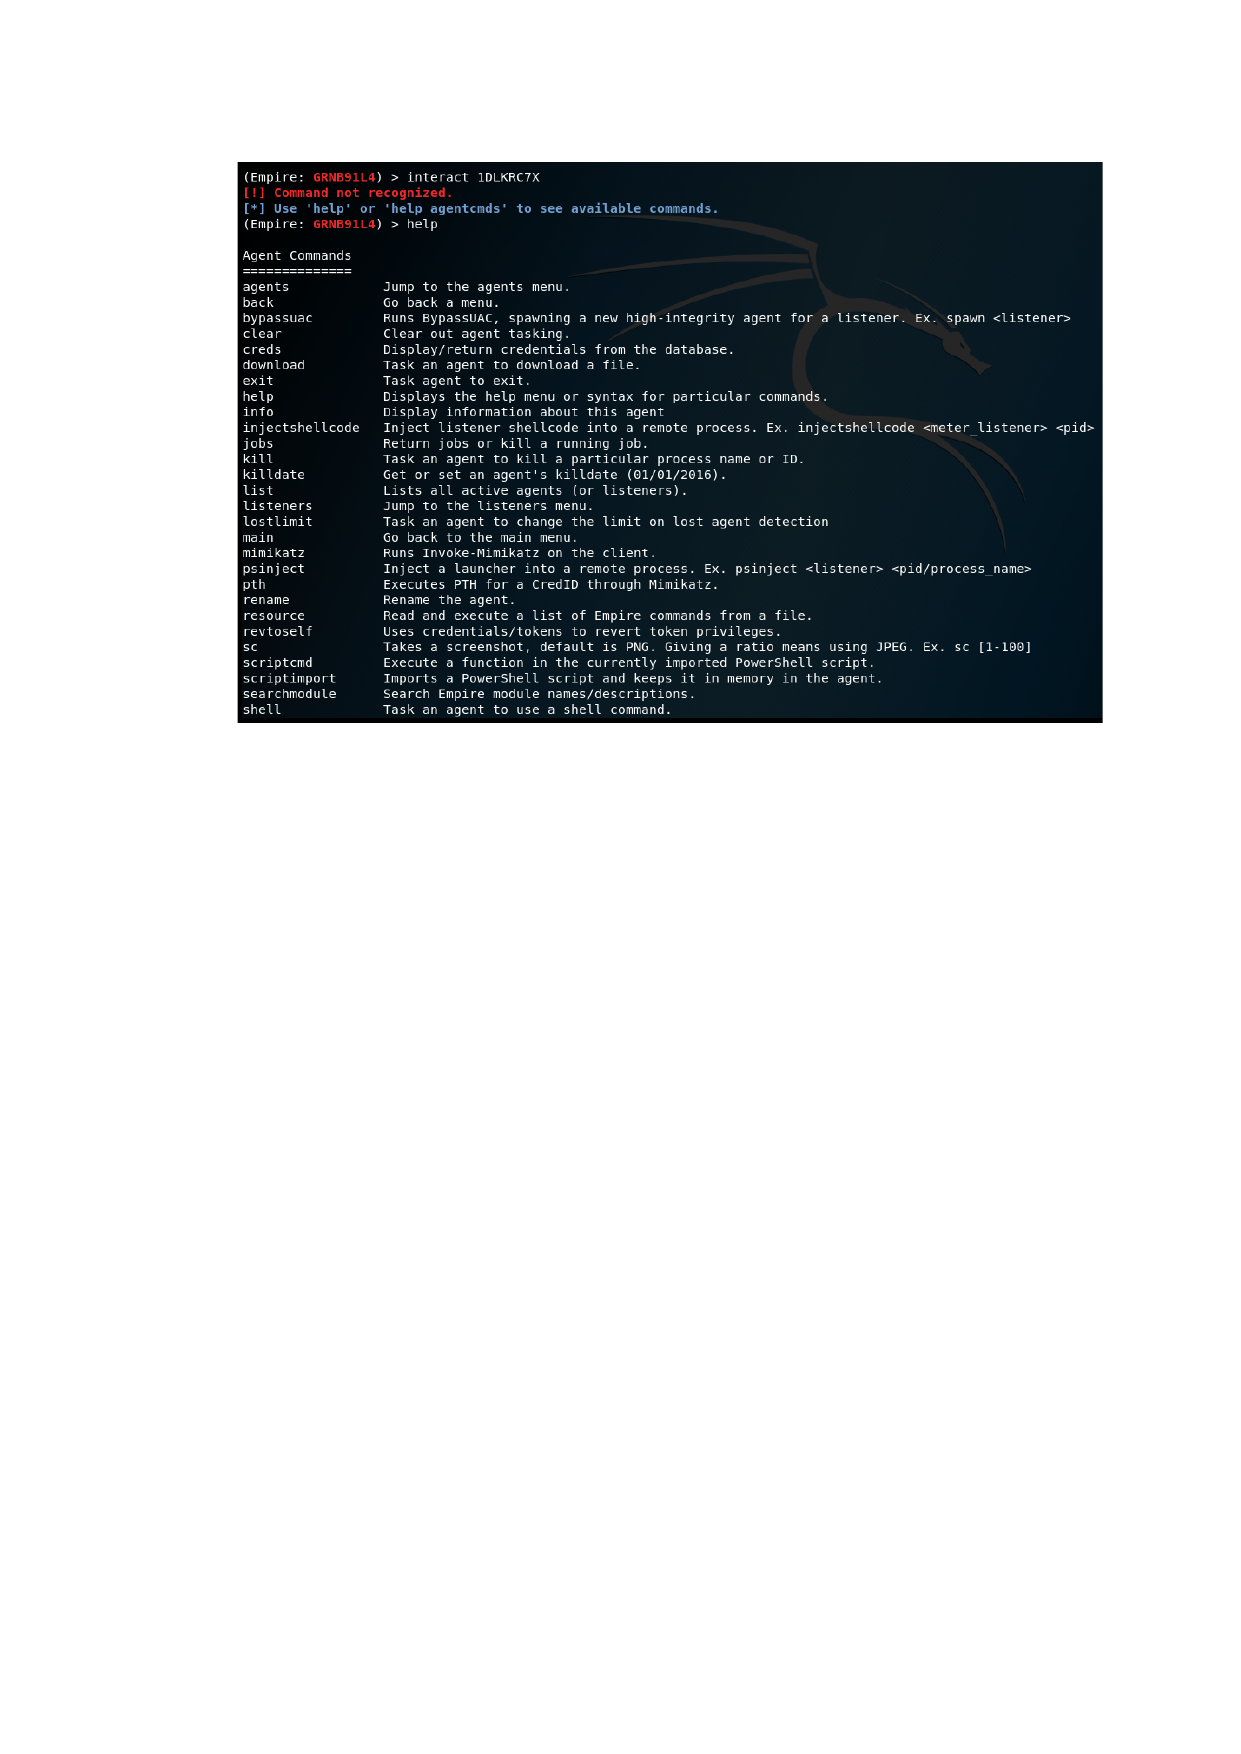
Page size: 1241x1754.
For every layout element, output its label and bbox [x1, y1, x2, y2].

picture [237, 162, 1103, 723]
